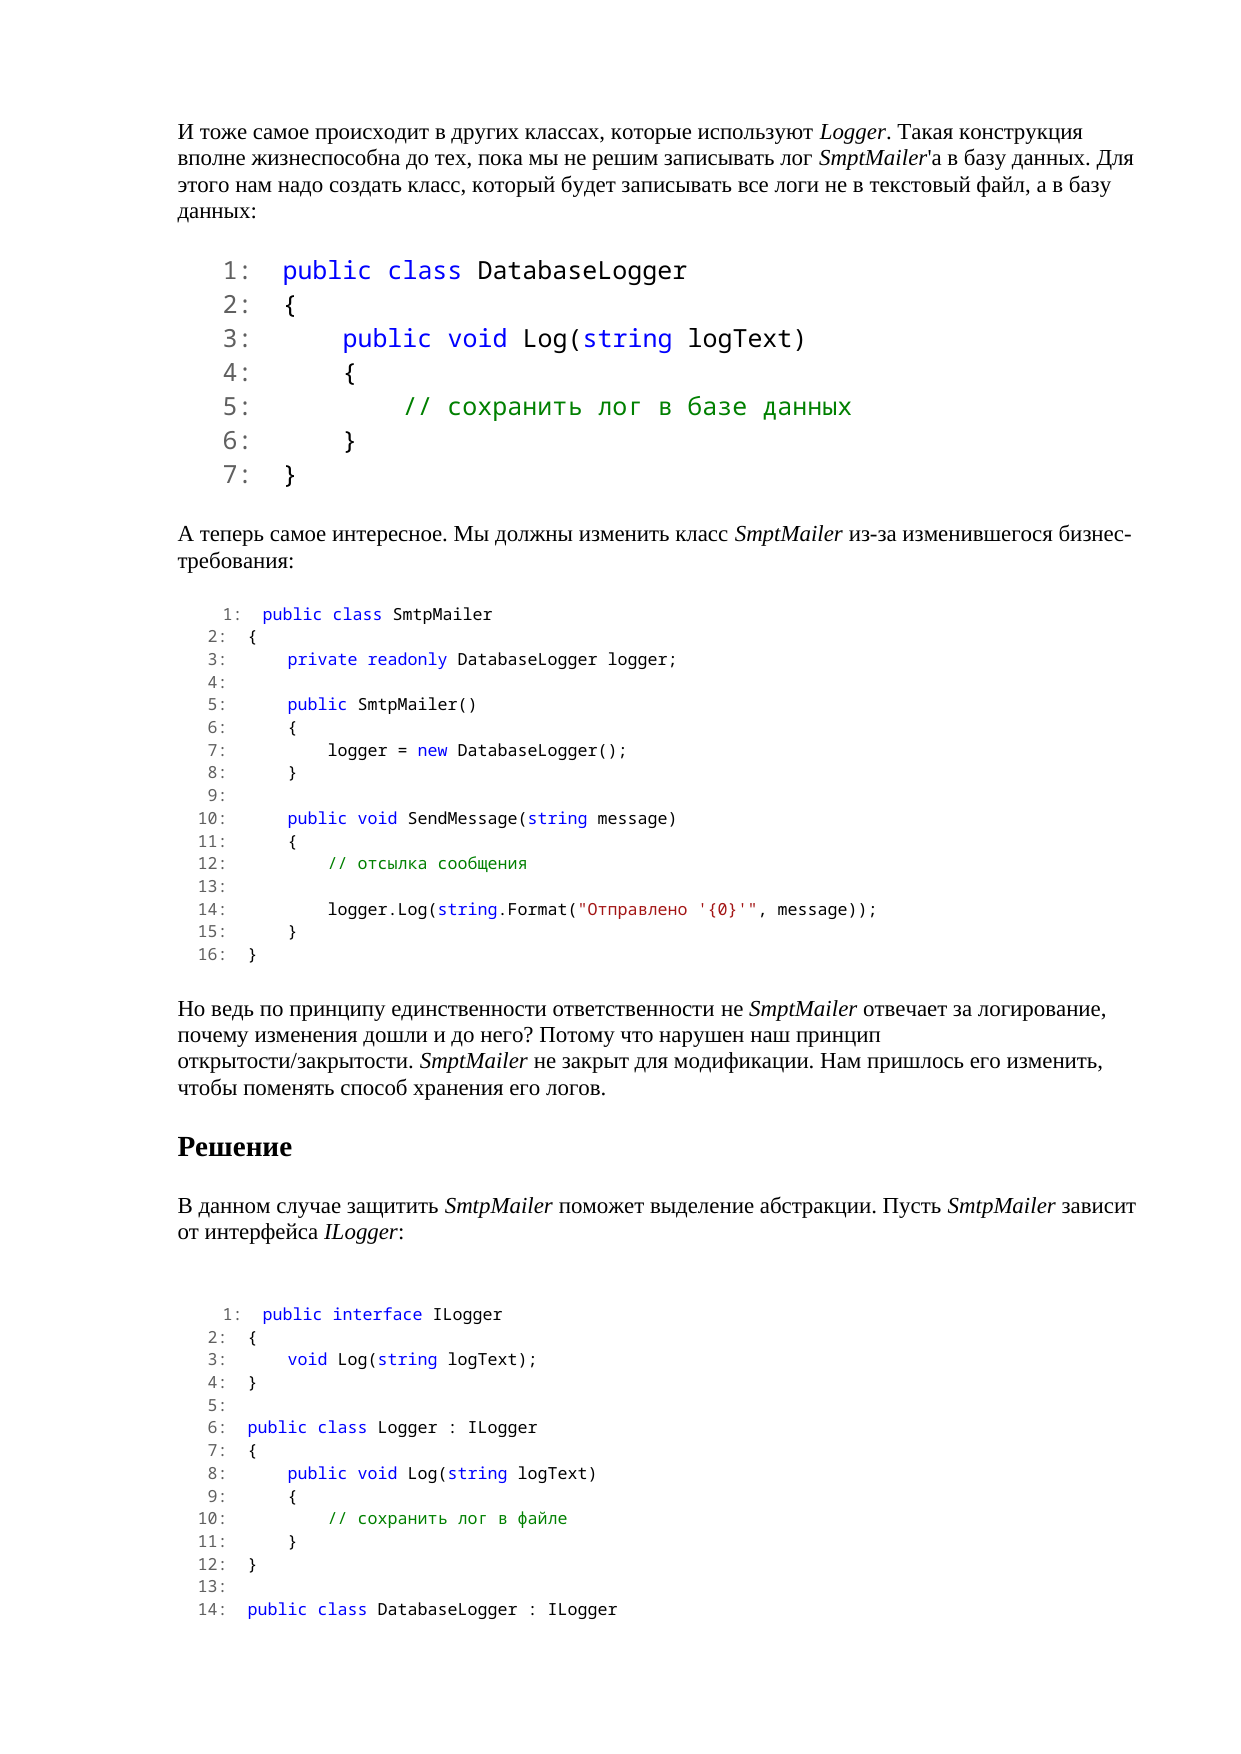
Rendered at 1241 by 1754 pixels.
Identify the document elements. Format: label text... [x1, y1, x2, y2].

text 4: } [177, 1371, 1152, 1393]
text 6: { [177, 716, 1152, 738]
text 9: [177, 784, 1152, 807]
text 2: { [177, 625, 1152, 648]
text 13: [177, 1575, 1152, 1598]
text 5: public SmtpMailer() [177, 693, 1152, 716]
text Но ведь по принципу единственности ответственности не SmptMailer отвечает за логирование, почему изменения дошли и до него? Потому что нарушен наш принцип открытости/закрытости. SmptMailer не закрыт для модификации. Нам пришлось его изменить, чтобы поменять способ хранения его логов. [177, 995, 1152, 1100]
text 13: [177, 875, 1152, 897]
text 3: public void Log(string logText) [177, 321, 1152, 355]
text 7: } [177, 457, 1152, 491]
text И тоже самое происходит в других классах, которые используют Logger. Такая конструкция вполне жизнеспособна до тех, пока мы не решим записывать лог SmptMailer'a в базу данных. Для этого нам надо создать класс, который будет записывать все логи не в текстовый файл, а в базу данных: [177, 118, 1152, 223]
text 14: logger.Log(string.Format("Отправлено '{0}'", message)); [177, 897, 1152, 920]
text 5: [177, 1393, 1152, 1416]
text 10: public void SendMessage(string message) [177, 807, 1152, 829]
text 4: [177, 670, 1152, 693]
text В данном случае защитить SmtpMailer поможет выделение абстракции. Пусть SmtpMailer зависит от интерфейса ILogger: [177, 1192, 1152, 1245]
text 11: } [177, 1530, 1152, 1552]
text 16: } [177, 943, 1152, 966]
text 7: logger = new DatabaseLogger(); [177, 738, 1152, 761]
text 15: } [177, 920, 1152, 943]
text 4: { [177, 355, 1152, 389]
text 12: } [177, 1552, 1152, 1575]
text 14: public class DatabaseLogger : ILogger [177, 1598, 1152, 1621]
text 8: public void Log(string logText) [177, 1462, 1152, 1484]
text 8: } [177, 761, 1152, 784]
text Решение [177, 1129, 1152, 1163]
text 11: { [177, 829, 1152, 852]
text 1: public class DatabaseLogger [177, 253, 1152, 287]
text 9: { [177, 1484, 1152, 1507]
text 3: private readonly DatabaseLogger logger; [177, 648, 1152, 670]
text 7: { [177, 1439, 1152, 1462]
text 3: void Log(string logText); [177, 1348, 1152, 1371]
text 2: { [177, 287, 1152, 321]
text 1: public class SmtpMailer [177, 602, 1152, 625]
text А теперь самое интересное. Мы должны изменить класс SmptMailer из-за изменившегося бизнес-требования: [177, 520, 1152, 573]
text 2: { [177, 1325, 1152, 1348]
text 10: // сохранить лог в файле [177, 1507, 1152, 1530]
text 1: public interface ILogger [177, 1303, 1152, 1325]
text 6: public class Logger : ILogger [177, 1416, 1152, 1439]
text 5: // сохранить лог в базе данных [177, 389, 1152, 423]
text 12: // отсылка сообщения [177, 852, 1152, 875]
text 6: } [177, 423, 1152, 457]
